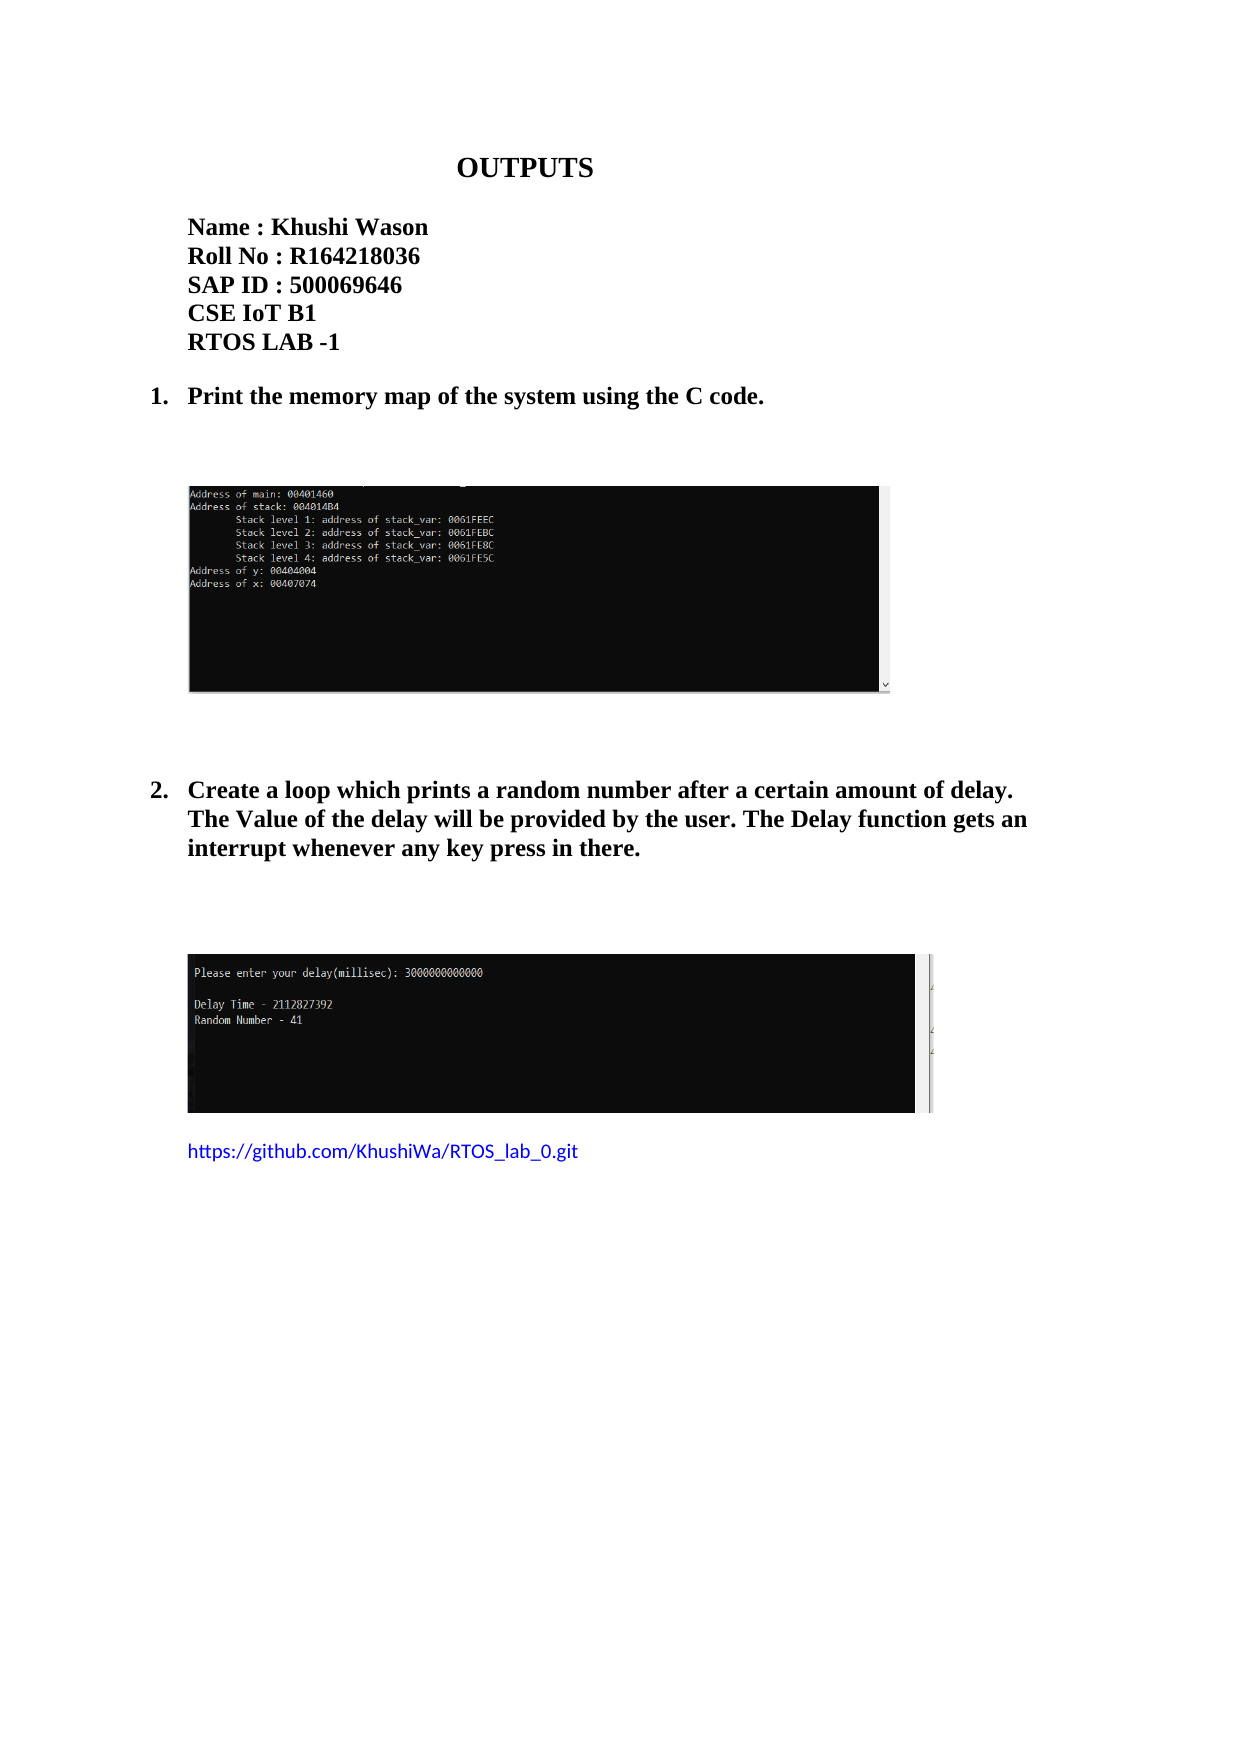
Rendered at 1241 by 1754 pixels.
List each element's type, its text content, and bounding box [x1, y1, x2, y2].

text SAP ID : 500069646 [187, 270, 1046, 298]
picture [187, 954, 934, 1113]
list Print the memory map of the system using the C code. [150, 381, 1053, 410]
text CSE IoT B1 [187, 298, 1046, 327]
text Name : Khushi Wason [187, 212, 1046, 241]
text OUTPUTS [187, 150, 1046, 183]
picture [187, 486, 891, 694]
text https://github.com/KhushiWa/RTOS_lab_0.git [187, 1138, 1053, 1164]
text RTOS LAB -1 [187, 327, 1046, 356]
text Roll No : R164218036 [187, 241, 1046, 270]
list Create a loop which prints a random number after a certain amount of delay. The Value of the delay will be provided by the user. The Delay function gets an interrupt whenever any key press in there. [150, 775, 1053, 861]
